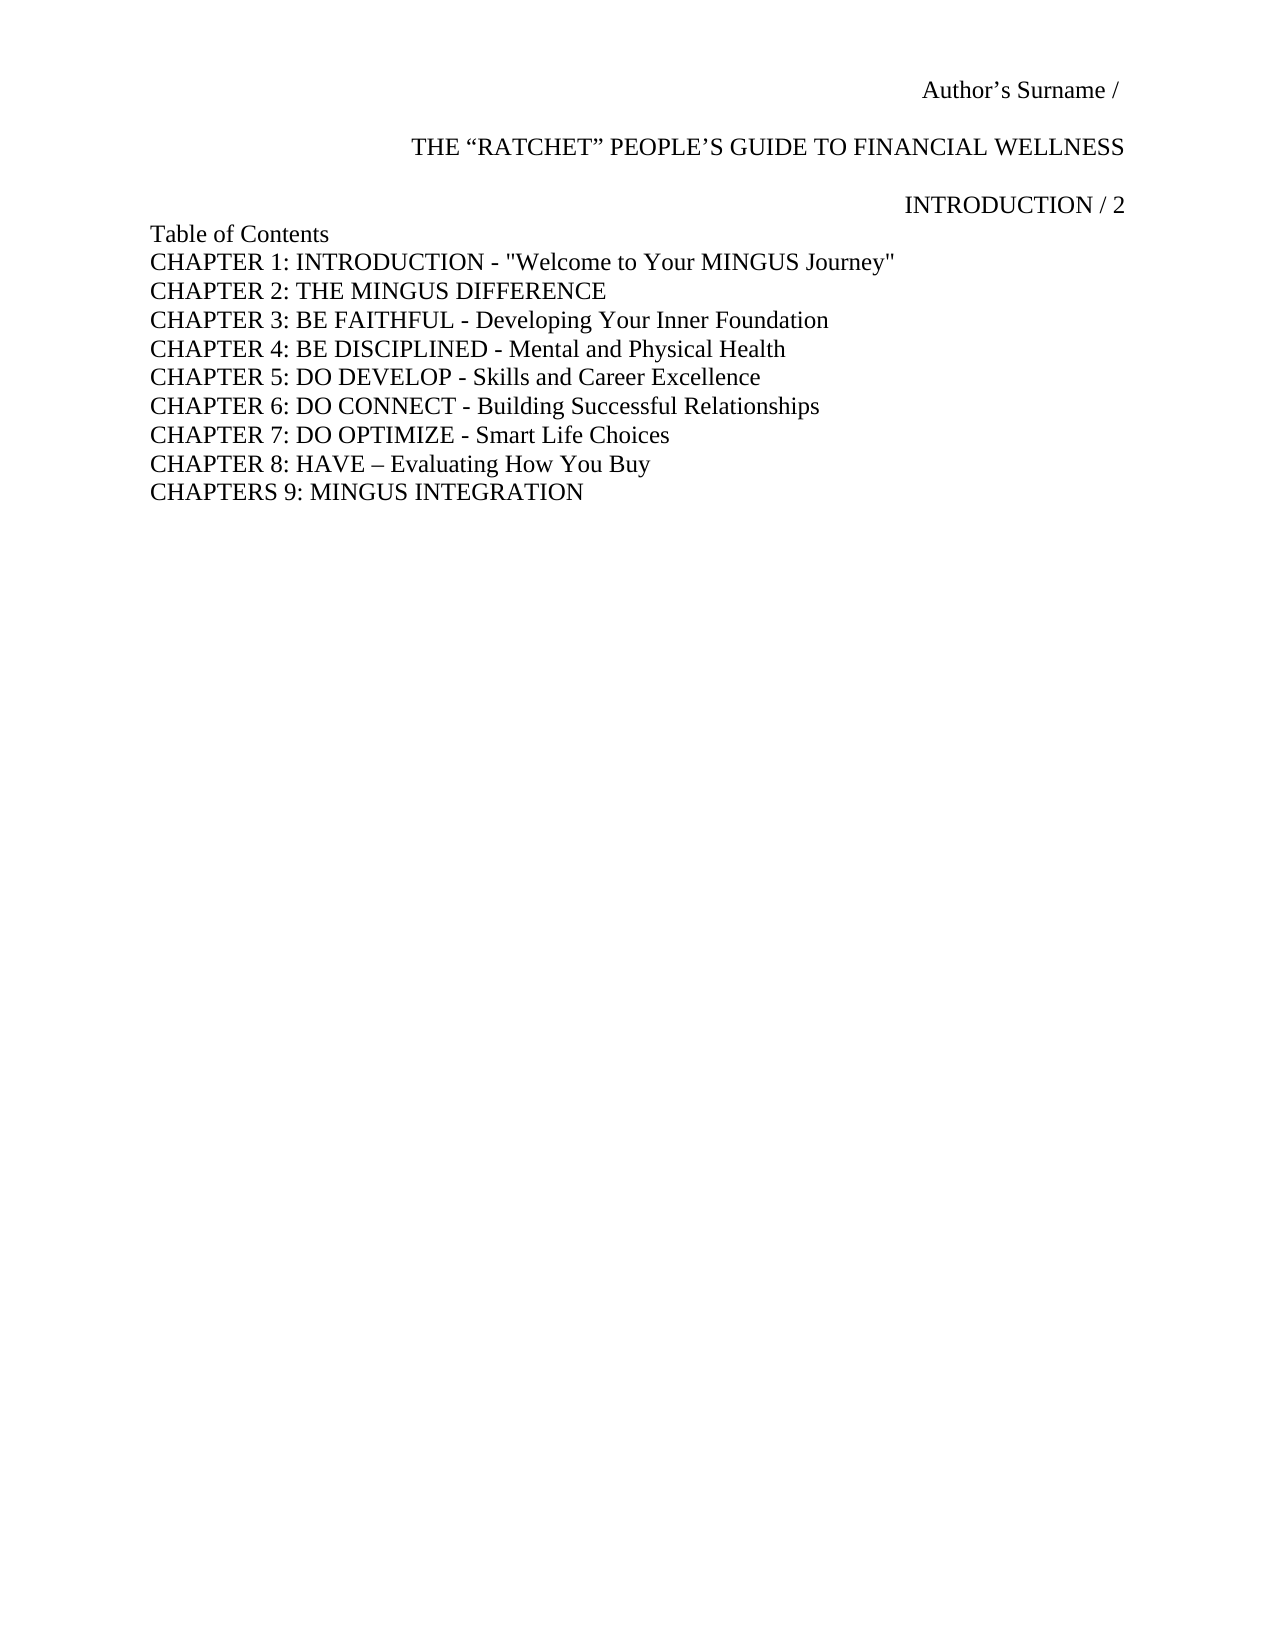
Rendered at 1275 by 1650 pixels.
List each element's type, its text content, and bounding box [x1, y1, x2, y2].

subtitle CHAPTER 2: THE MINGUS DIFFERENCE [150, 276, 1125, 305]
subtitle CHAPTER 6: DO CONNECT - Building Successful Relationships [150, 391, 1125, 420]
subtitle CHAPTER 4: BE DISCIPLINED - Mental and Physical Health [150, 334, 1125, 362]
subtitle CHAPTERS 9: MINGUS INTEGRATION [150, 477, 1125, 506]
subtitle CHAPTER 1: INTRODUCTION - "Welcome to Your MINGUS Journey" [150, 247, 1125, 276]
text Table of Contents [150, 219, 1125, 247]
text CHAPTER 8: HAVE – Evaluating How You Buy [150, 449, 1125, 477]
subtitle CHAPTER 7: DO OPTIMIZE - Smart Life Choices [150, 420, 1125, 449]
subtitle CHAPTER 5: DO DEVELOP - Skills and Career Excellence [150, 362, 1125, 391]
subtitle CHAPTER 3: BE FAITHFUL - Developing Your Inner Foundation [150, 305, 1125, 334]
